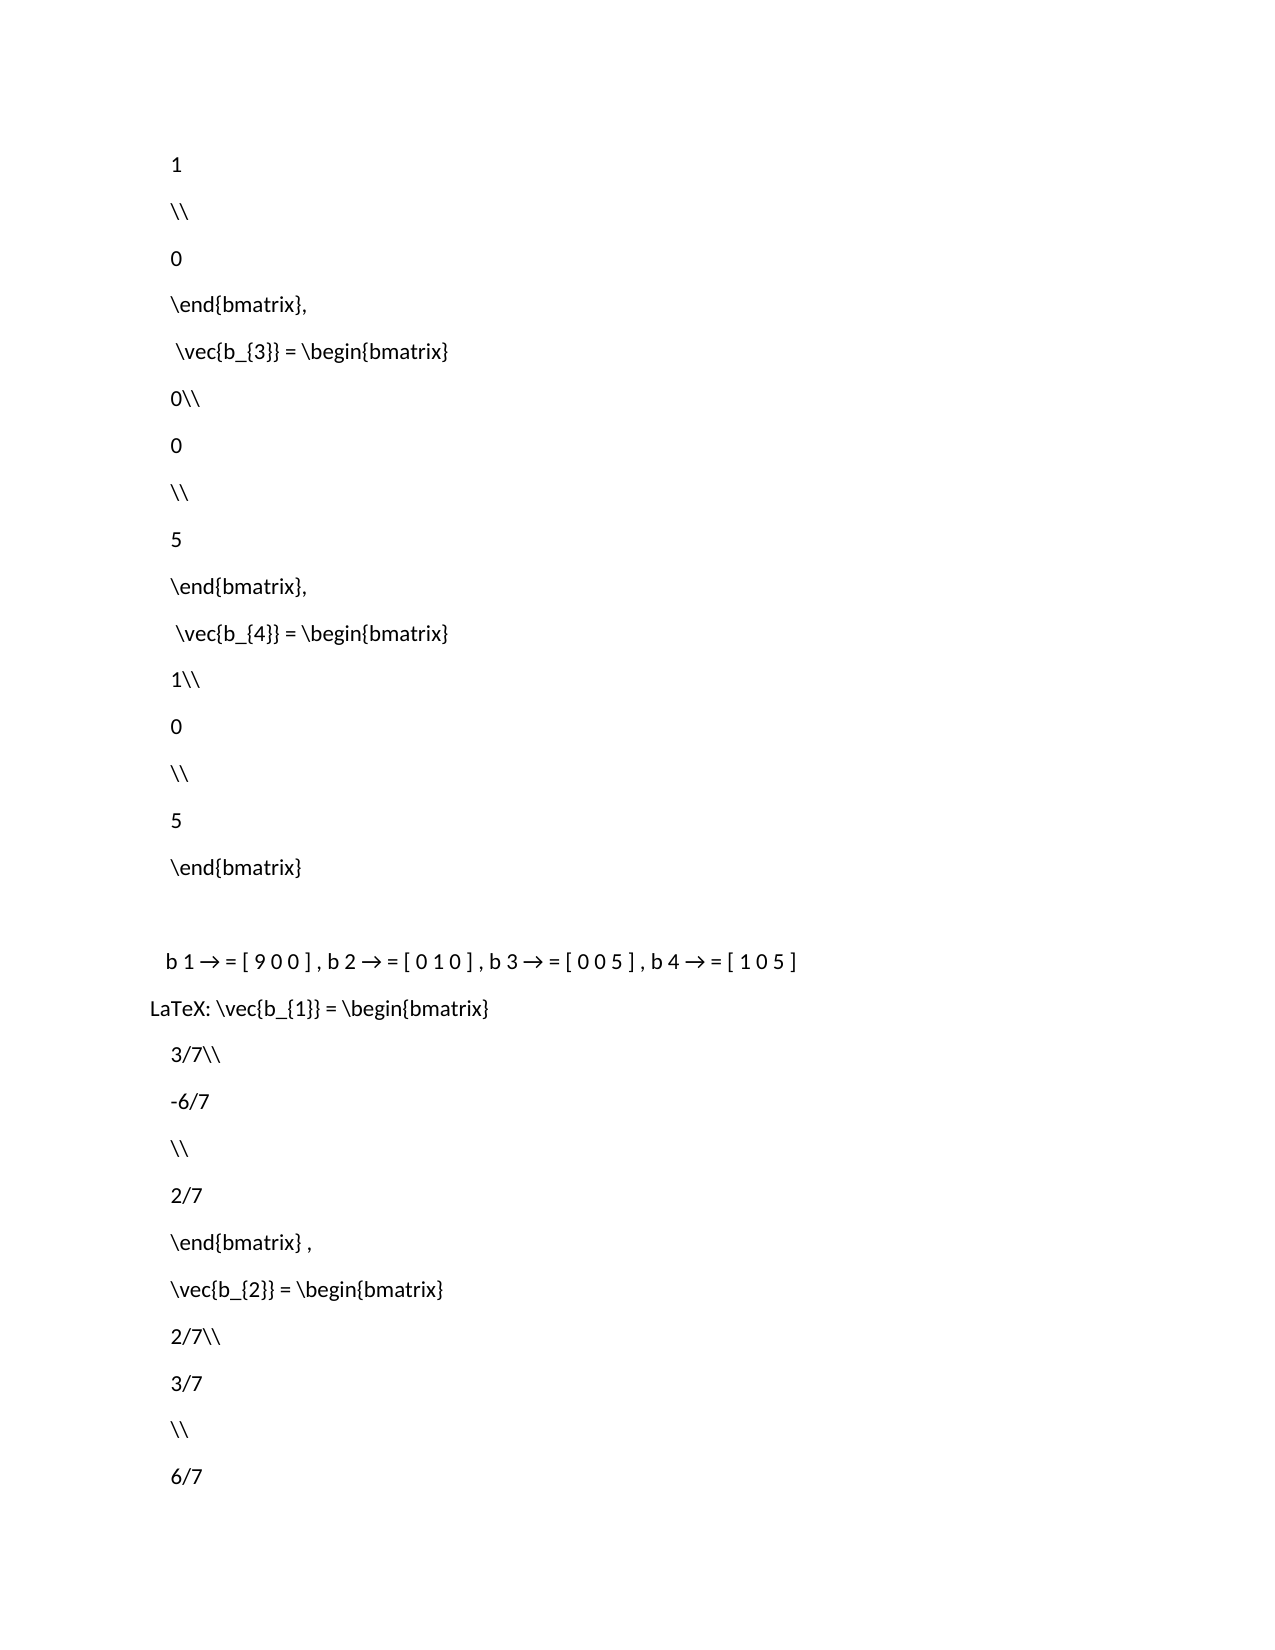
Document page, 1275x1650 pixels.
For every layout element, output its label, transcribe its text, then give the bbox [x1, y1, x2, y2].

text 2/7\\ [150, 1322, 1125, 1350]
text \end{bmatrix} , [150, 1228, 1125, 1256]
text 5 [150, 806, 1125, 834]
text b 1 → = [ 9 0 0 ] , b 2 → = [ 0 1 0 ] , b 3 → = [ 0 0 5 ] , b 4 → = [ 1 0 5 ] [150, 947, 1125, 975]
text \\ [150, 1416, 1125, 1444]
text \\ [150, 197, 1125, 225]
text \vec{b_{2}} = \begin{bmatrix} [150, 1275, 1125, 1303]
text 0 [150, 431, 1125, 459]
text 3/7 [150, 1369, 1125, 1397]
text 1 [150, 150, 1125, 178]
text \\ [150, 478, 1125, 506]
text 3/7\\ [150, 1041, 1125, 1069]
text 5 [150, 525, 1125, 553]
text -6/7 [150, 1087, 1125, 1116]
text 0 [150, 244, 1125, 272]
text \\ [150, 759, 1125, 787]
text \vec{b_{4}} = \begin{bmatrix} [150, 619, 1125, 647]
text \\ [150, 1134, 1125, 1162]
text \end{bmatrix}, [150, 572, 1125, 600]
text 0\\ [150, 384, 1125, 412]
text 6/7 [150, 1462, 1125, 1491]
text 2/7 [150, 1181, 1125, 1209]
text 0 [150, 712, 1125, 741]
text \end{bmatrix} [150, 853, 1125, 881]
text \end{bmatrix}, [150, 291, 1125, 319]
text \vec{b_{3}} = \begin{bmatrix} [150, 337, 1125, 366]
text LaTeX: \vec{b_{1}} = \begin{bmatrix} [150, 994, 1125, 1022]
text 1\\ [150, 666, 1125, 694]
